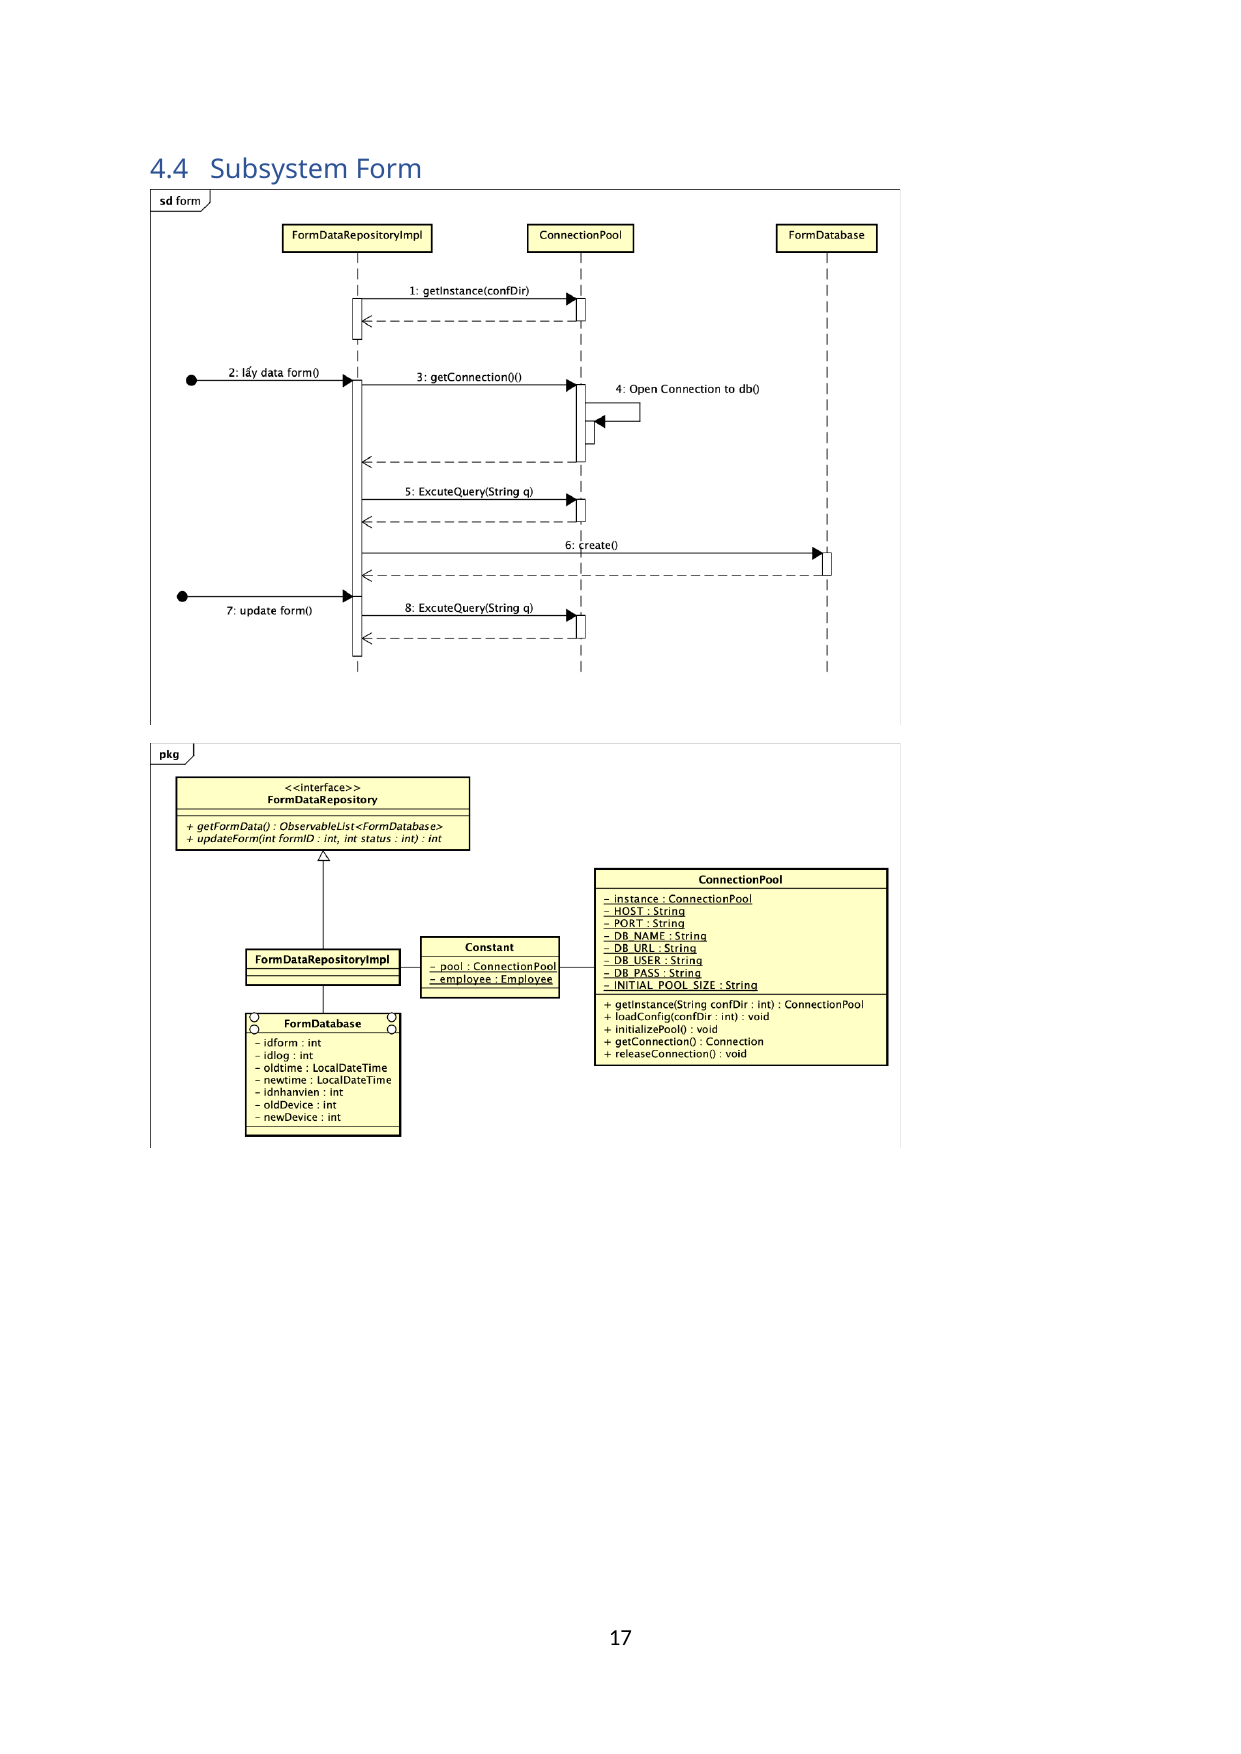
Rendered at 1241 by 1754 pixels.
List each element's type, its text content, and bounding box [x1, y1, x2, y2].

picture [150, 189, 901, 725]
picture [150, 743, 901, 1148]
subtitle Subsystem Form [150, 150, 1090, 187]
